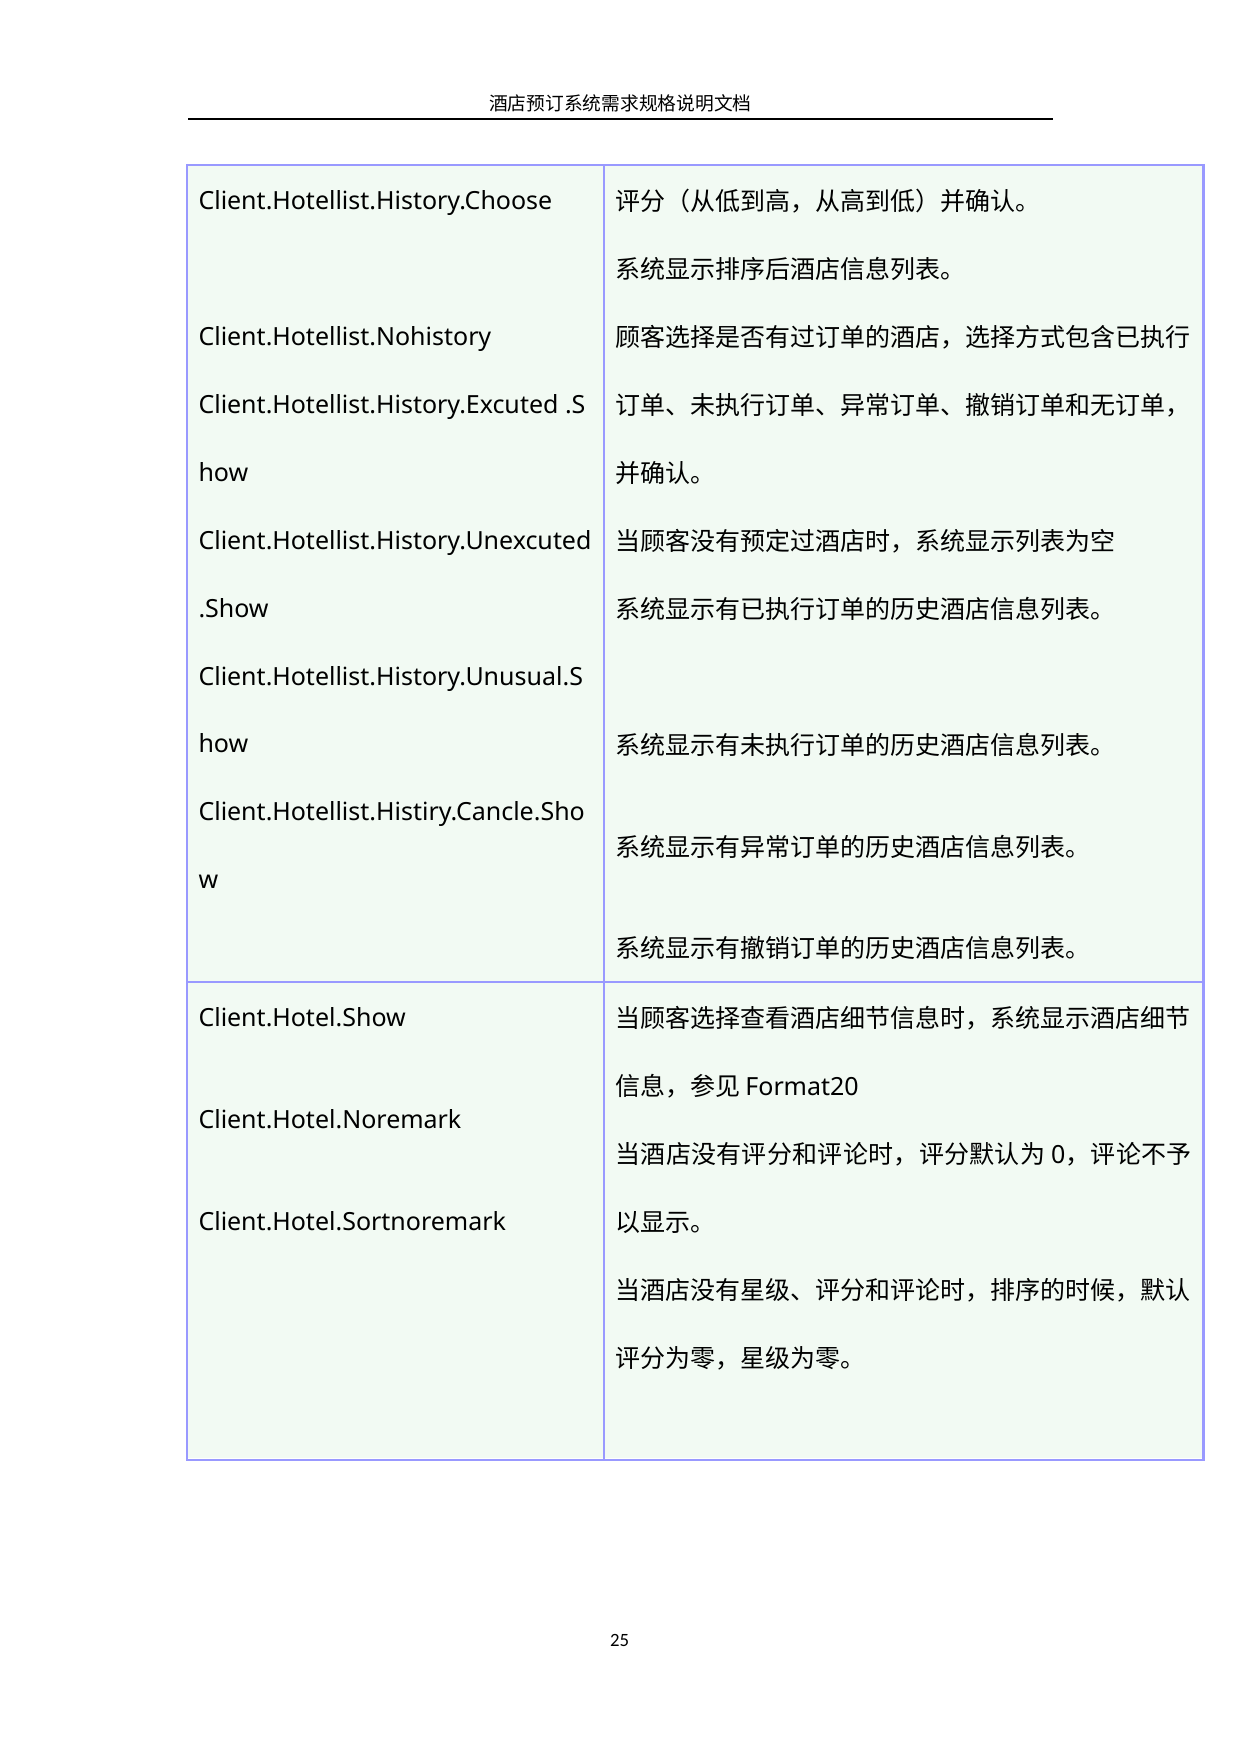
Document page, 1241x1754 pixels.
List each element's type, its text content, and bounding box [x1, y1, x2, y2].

table_cell Client.Hotel.Show Client.Hotel.Noremark Client.Hotel.Sortnoremark [188, 983, 603, 1458]
table_cell 当顾客选择查看酒店细节信息时，系统显示酒店细节信息，参见Format20 当酒店没有评分和评论时，评分默认为0，评论不予以显示。 当酒店没有星级、评分和评论时，排序的时候，默认评分为零，星级为零。 [605, 983, 1202, 1458]
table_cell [605, 166, 1202, 981]
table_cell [188, 166, 603, 981]
